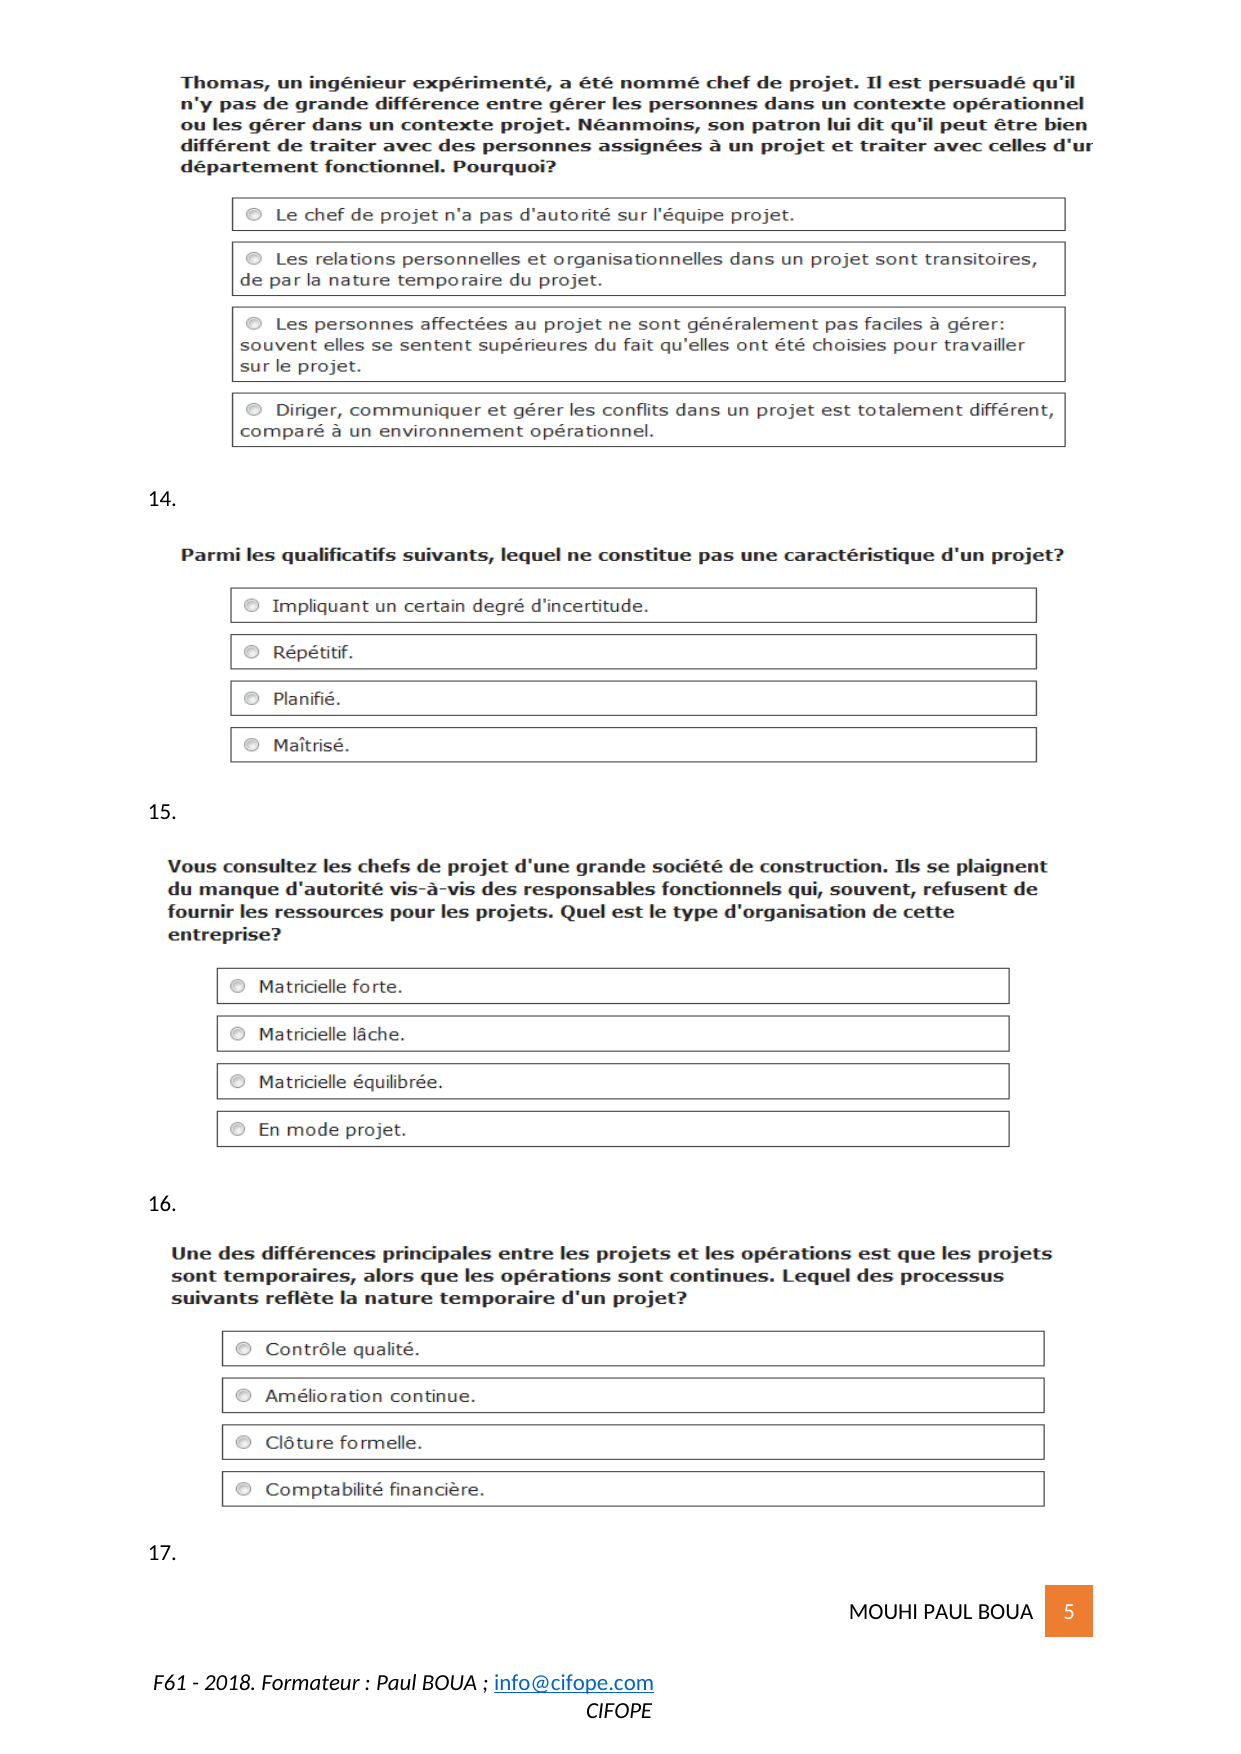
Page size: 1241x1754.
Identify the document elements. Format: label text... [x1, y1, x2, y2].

text 14. [148, 484, 1093, 512]
picture [147, 531, 1092, 778]
text 16. [148, 1189, 1093, 1217]
text 17. [148, 1538, 1093, 1566]
picture [147, 59, 1093, 466]
picture [147, 843, 1092, 1171]
picture [147, 1236, 1092, 1519]
text 15. [148, 797, 1093, 825]
